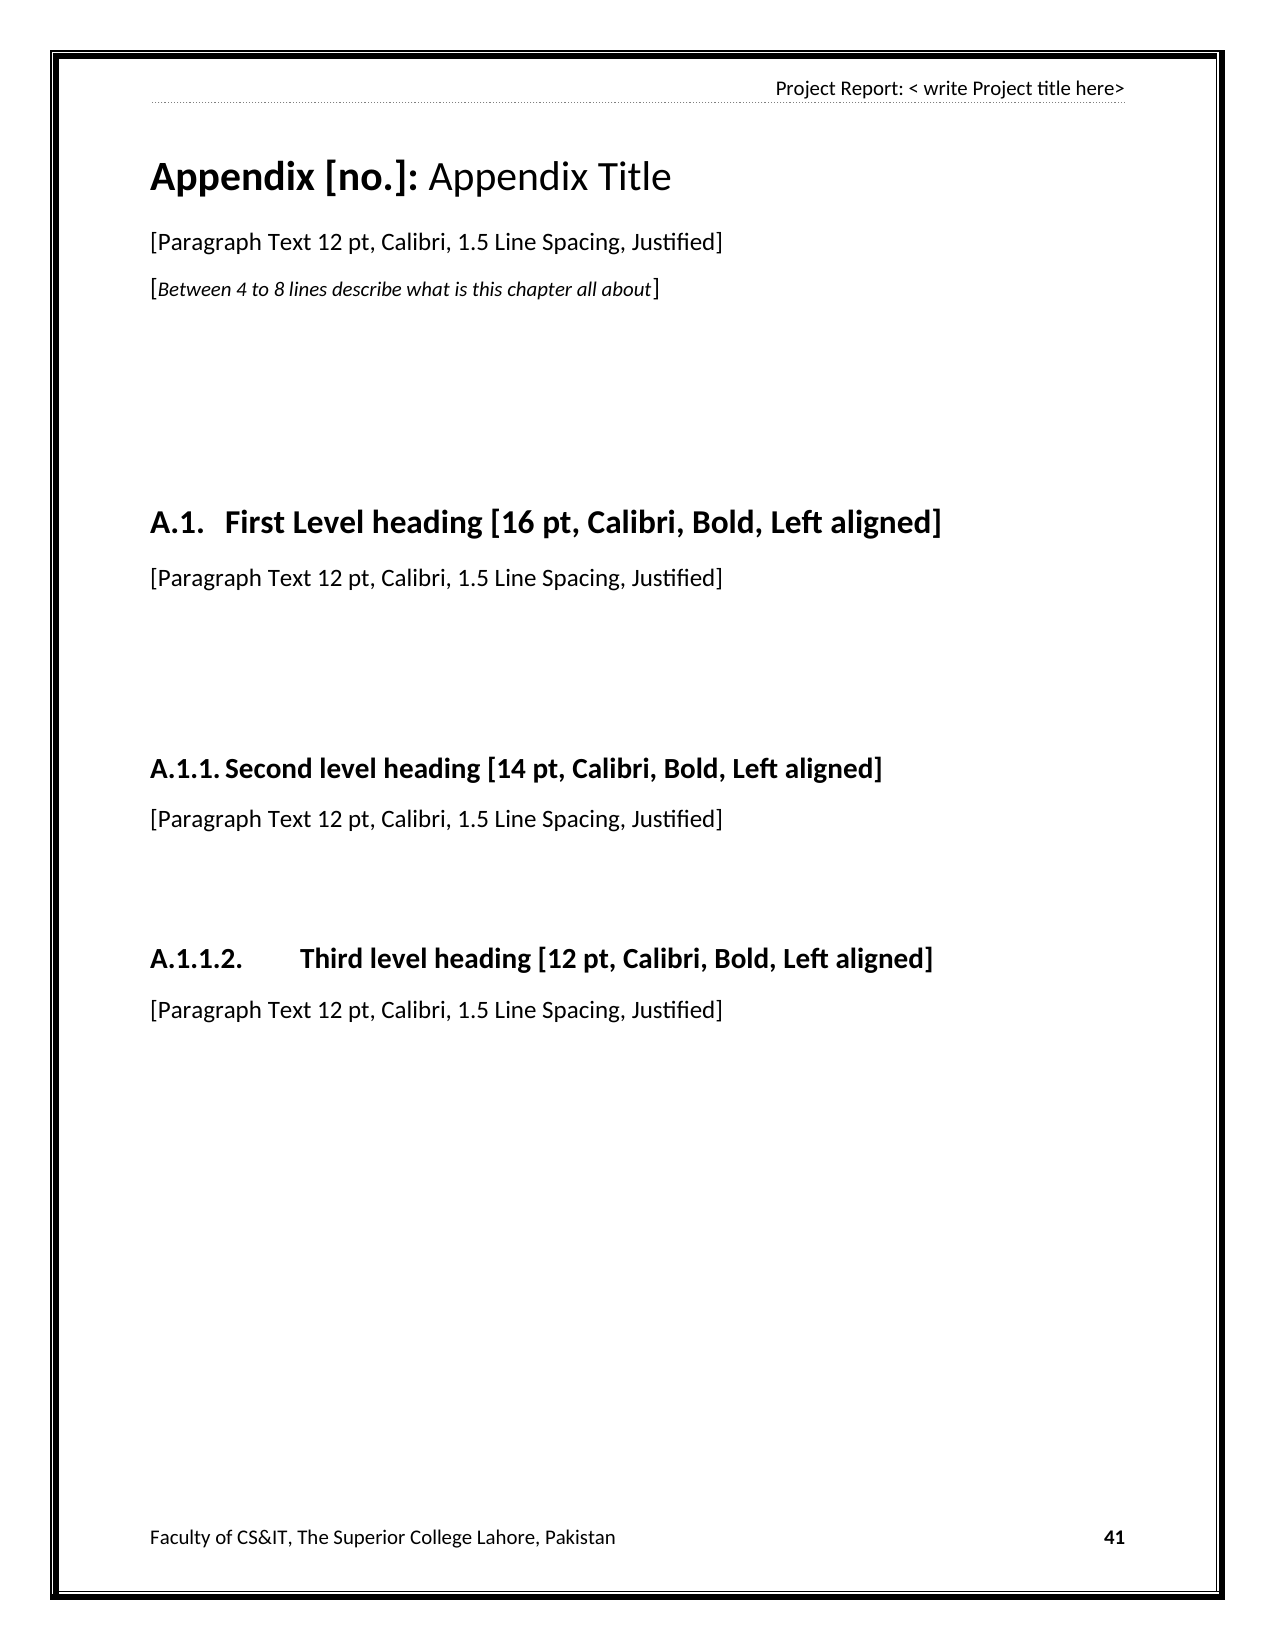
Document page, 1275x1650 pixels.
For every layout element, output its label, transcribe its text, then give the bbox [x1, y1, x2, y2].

text [Paragraph Text 12 pt, Calibri, 1.5 Line Spacing, Justified] [150, 226, 1125, 257]
list Second level heading [14 pt, Calibri, Bold, Left aligned] [150, 750, 1125, 786]
text [Paragraph Text 12 pt, Calibri, 1.5 Line Spacing, Justified] [150, 994, 1125, 1024]
list Third level heading [12 pt, Calibri, Bold, Left aligned] [150, 941, 1125, 976]
text [Paragraph Text 12 pt, Calibri, 1.5 Line Spacing, Justified] [150, 562, 1125, 592]
list First Level heading [16 pt, Calibri, Bold, Left aligned] [150, 501, 1125, 541]
text [Between 4 to 8 lines describe what is this chapter all about] [150, 272, 1125, 302]
subtitle Appendix [no.]: Appendix Title [150, 150, 1125, 201]
text [Paragraph Text 12 pt, Calibri, 1.5 Line Spacing, Justified] [150, 803, 1125, 834]
